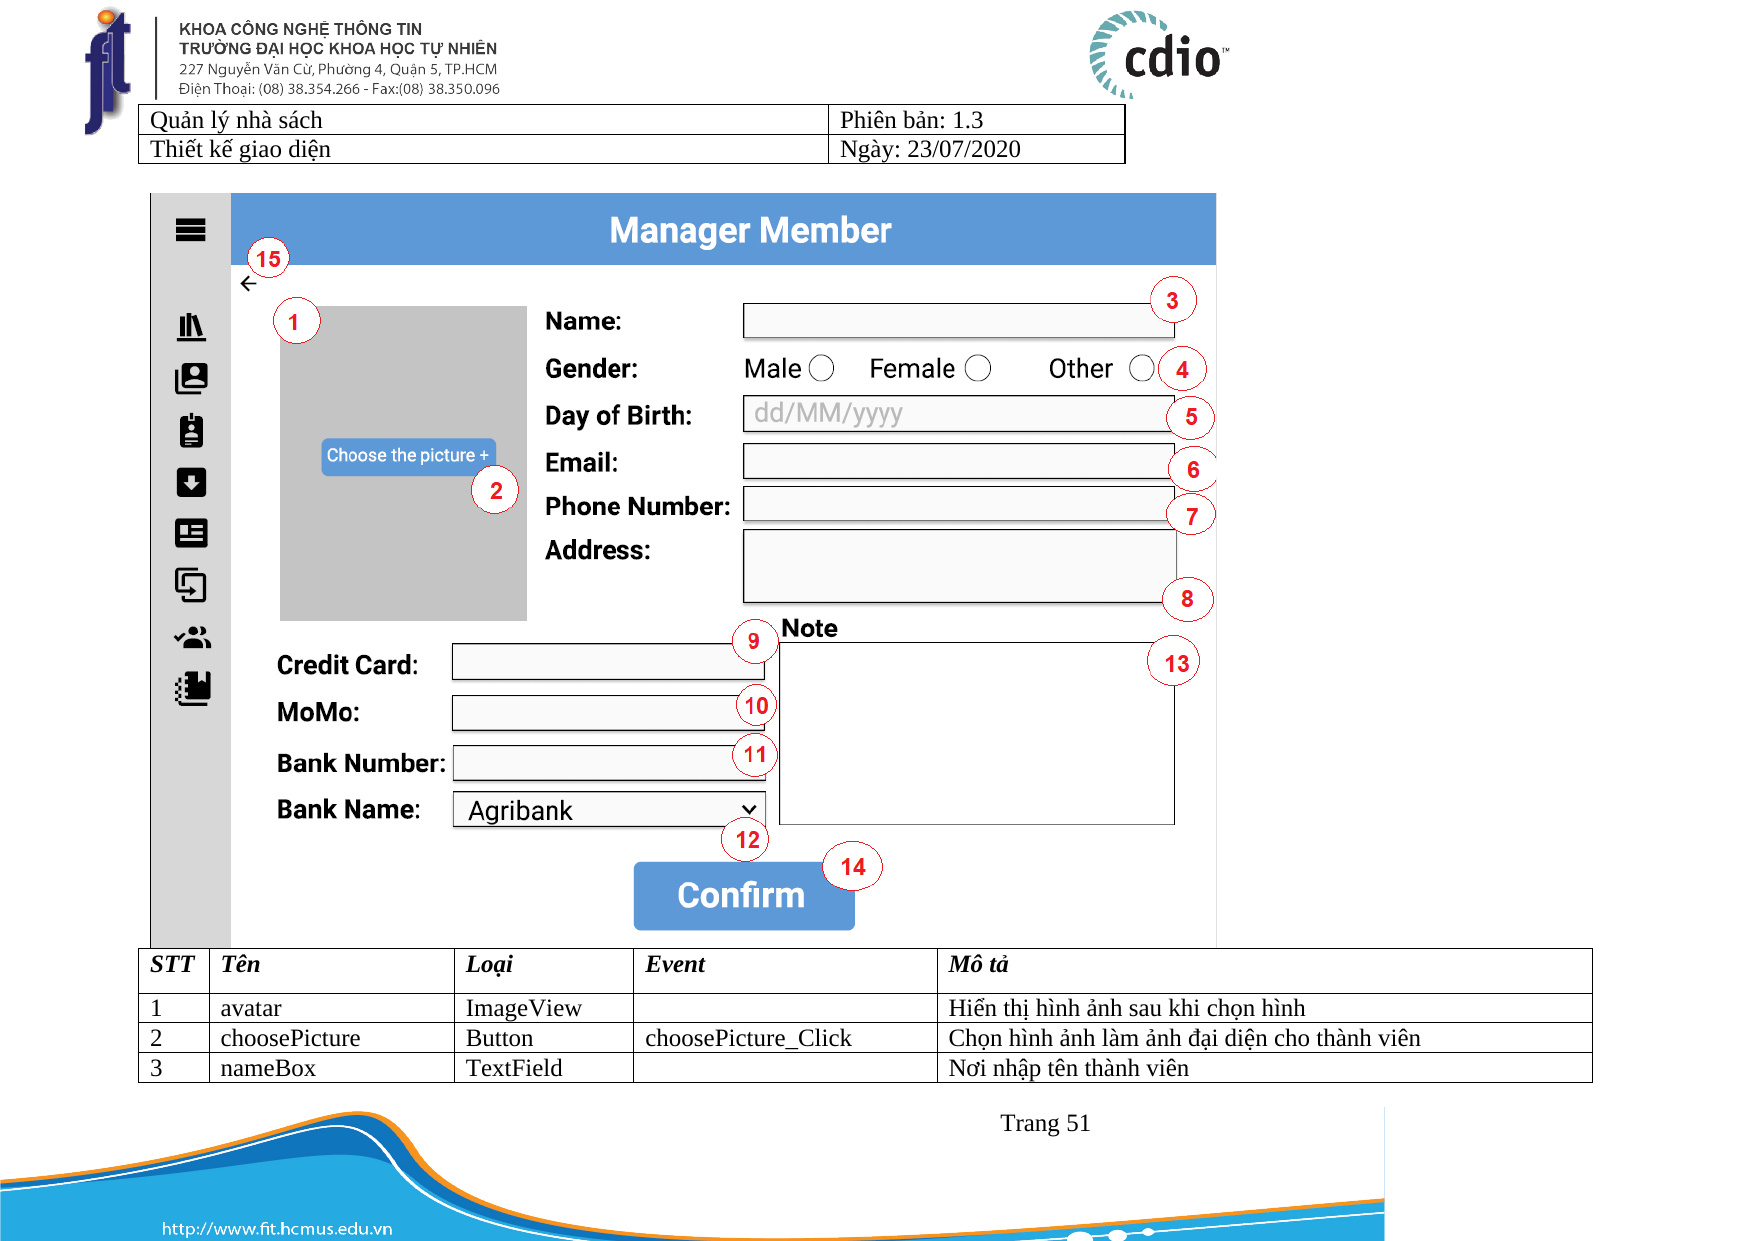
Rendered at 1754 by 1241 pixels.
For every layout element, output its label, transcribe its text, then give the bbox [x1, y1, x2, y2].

table_cell ImageView [455, 994, 633, 1022]
table_header Tên [210, 949, 454, 992]
table_cell 3 [139, 1053, 209, 1082]
picture [0, 1107, 1398, 1241]
picture [139, 105, 828, 134]
table_cell Hiển thị hình ảnh sau khi chọn hình [938, 994, 1592, 1022]
table_cell 2 [139, 1023, 209, 1052]
table_cell Nơi nhập tên thành viên [938, 1053, 1592, 1082]
table_cell [634, 1053, 937, 1082]
table_cell Button [455, 1023, 633, 1052]
picture [61, 0, 1242, 159]
table_cell [634, 994, 937, 1022]
table_cell Chọn hình ảnh làm ảnh đại diện cho thành viên [938, 1023, 1592, 1052]
table_header STT [139, 949, 209, 992]
table_cell choosePicture [210, 1023, 454, 1052]
table_cell TextField [455, 1053, 633, 1082]
table_header Loại [455, 949, 633, 992]
picture [829, 105, 1124, 134]
table_cell choosePicture_Click [634, 1023, 937, 1052]
picture [139, 135, 828, 159]
table_header Event [634, 949, 937, 992]
picture [829, 135, 1124, 159]
table_cell 1 [139, 994, 209, 1022]
table_header Mô tả [938, 949, 1592, 992]
table_cell nameBox [210, 1053, 454, 1082]
table_cell avatar [210, 994, 454, 1022]
picture [150, 193, 1217, 948]
